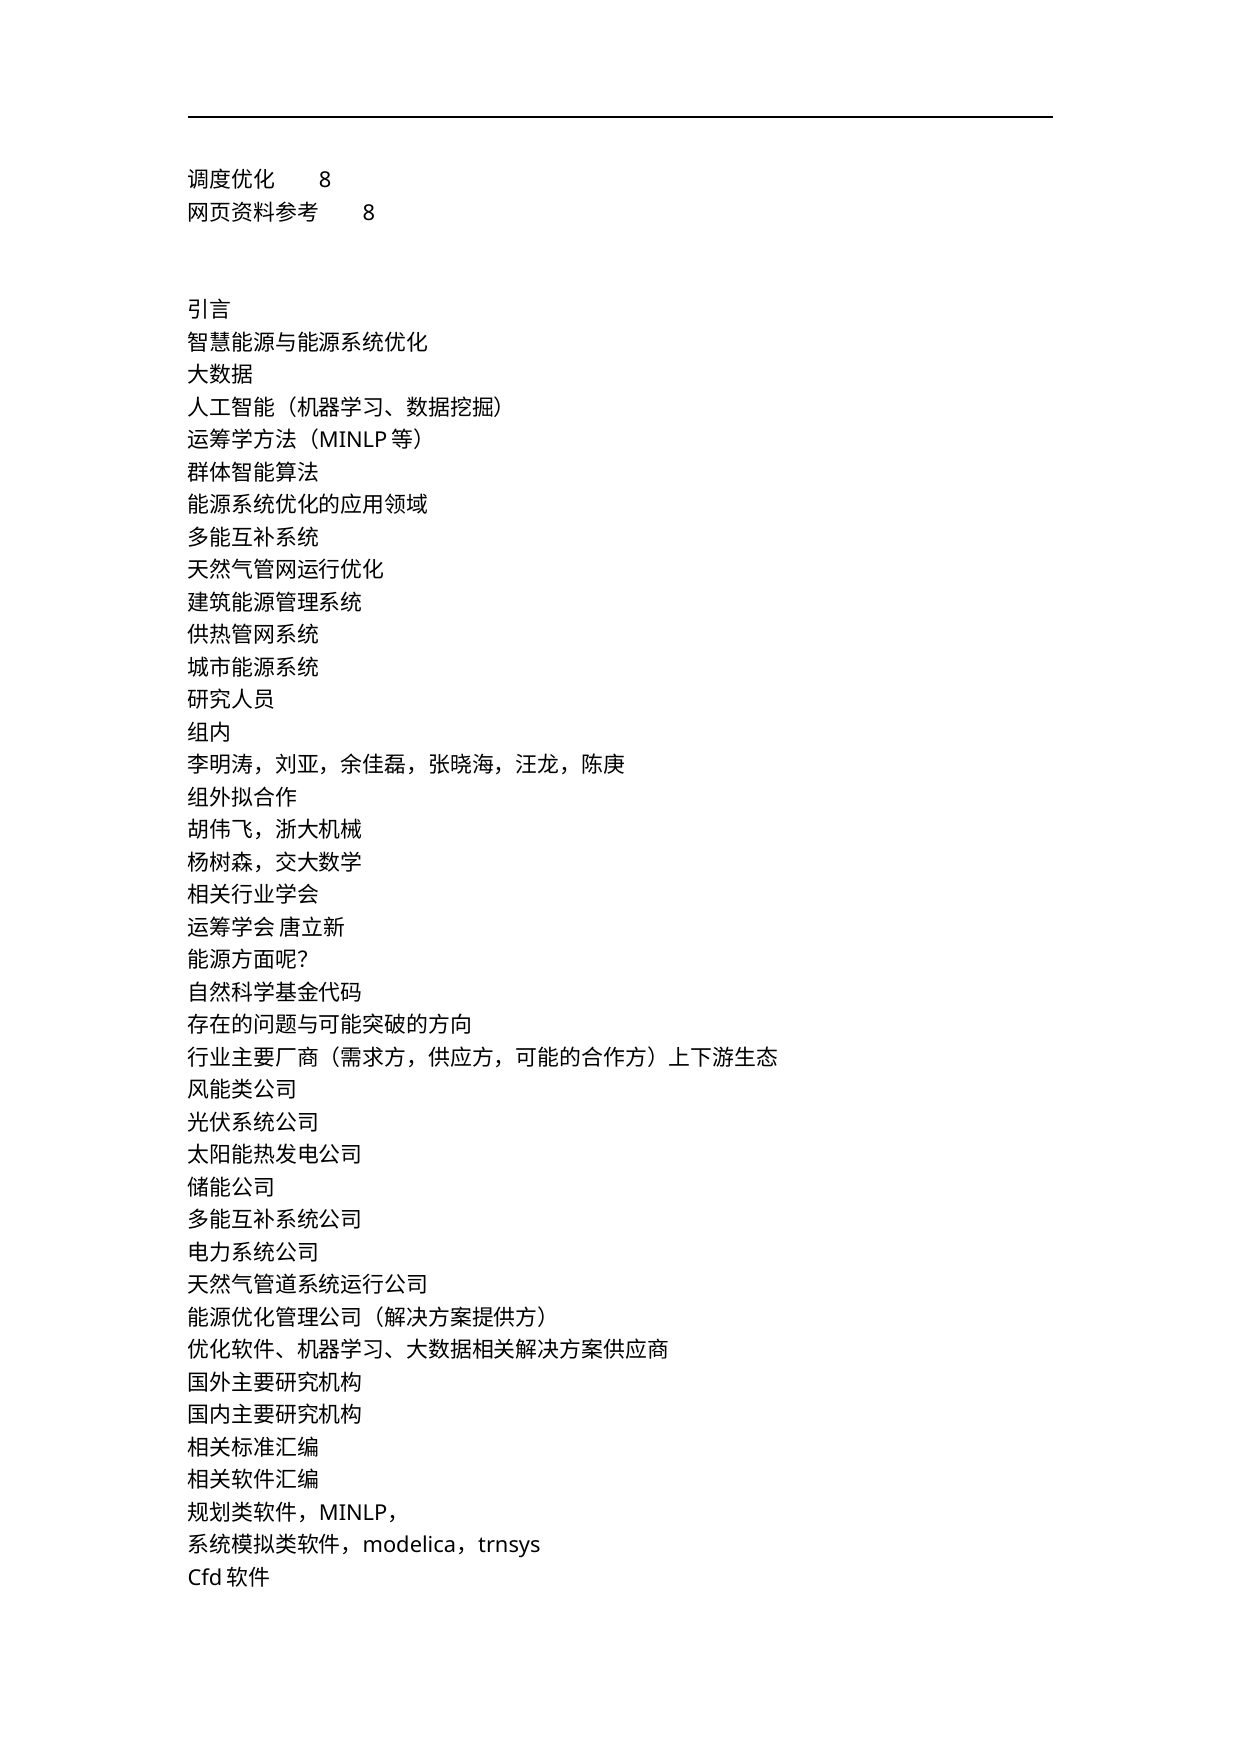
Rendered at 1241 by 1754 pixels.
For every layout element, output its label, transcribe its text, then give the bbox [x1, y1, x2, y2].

text 李明涛，刘亚，余佳磊，张晓海，汪龙，陈庚 [187, 747, 1053, 779]
text 优化软件、机器学习、大数据相关解决方案供应商 [187, 1332, 1053, 1364]
text 光伏系统公司 [187, 1104, 1053, 1137]
text Cfd软件 [187, 1559, 1053, 1592]
text 系统模拟类软件，modelica，trnsys [187, 1527, 1053, 1559]
text 多能互补系统公司 [187, 1202, 1053, 1234]
text 储能公司 [187, 1169, 1053, 1202]
text 大数据 [187, 357, 1053, 389]
text 智慧能源与能源系统优化 [187, 324, 1053, 357]
text 规划类软件，MINLP， [187, 1494, 1053, 1527]
text 供热管网系统 [187, 617, 1053, 649]
text 运筹学方法（MINLP等） [187, 422, 1053, 454]
text 群体智能算法 [187, 454, 1053, 487]
text 组内 [187, 714, 1053, 747]
text 存在的问题与可能突破的方向 [187, 1007, 1053, 1039]
text 相关标准汇编 [187, 1429, 1053, 1462]
text 研究人员 [187, 682, 1053, 714]
text 自然科学基金代码 [187, 974, 1053, 1007]
text 太阳能热发电公司 [187, 1137, 1053, 1169]
text 杨树森，交大数学 [187, 844, 1053, 877]
text 能源方面呢？ [187, 942, 1053, 974]
text 建筑能源管理系统 [187, 584, 1053, 617]
text 网页资料参考 8 [187, 194, 1053, 227]
text 运筹学会 唐立新 [187, 909, 1053, 942]
text 调度优化 8 [187, 162, 1053, 194]
text 组外拟合作 [187, 779, 1053, 812]
text 电力系统公司 [187, 1234, 1053, 1267]
text 国外主要研究机构 [187, 1364, 1053, 1397]
text 人工智能（机器学习、数据挖掘） [187, 389, 1053, 422]
text 城市能源系统 [187, 649, 1053, 682]
text 胡伟飞，浙大机械 [187, 812, 1053, 844]
text 相关行业学会 [187, 877, 1053, 909]
text 相关软件汇编 [187, 1462, 1053, 1494]
text 天然气管网运行优化 [187, 552, 1053, 584]
text 行业主要厂商（需求方，供应方，可能的合作方）上下游生态 [187, 1039, 1053, 1072]
text 能源系统优化的应用领域 [187, 487, 1053, 519]
text 多能互补系统 [187, 519, 1053, 552]
text 天然气管道系统运行公司 [187, 1267, 1053, 1299]
text 风能类公司 [187, 1072, 1053, 1104]
text 国内主要研究机构 [187, 1397, 1053, 1429]
text 引言 [187, 292, 1053, 324]
text 能源优化管理公司（解决方案提供方） [187, 1299, 1053, 1332]
